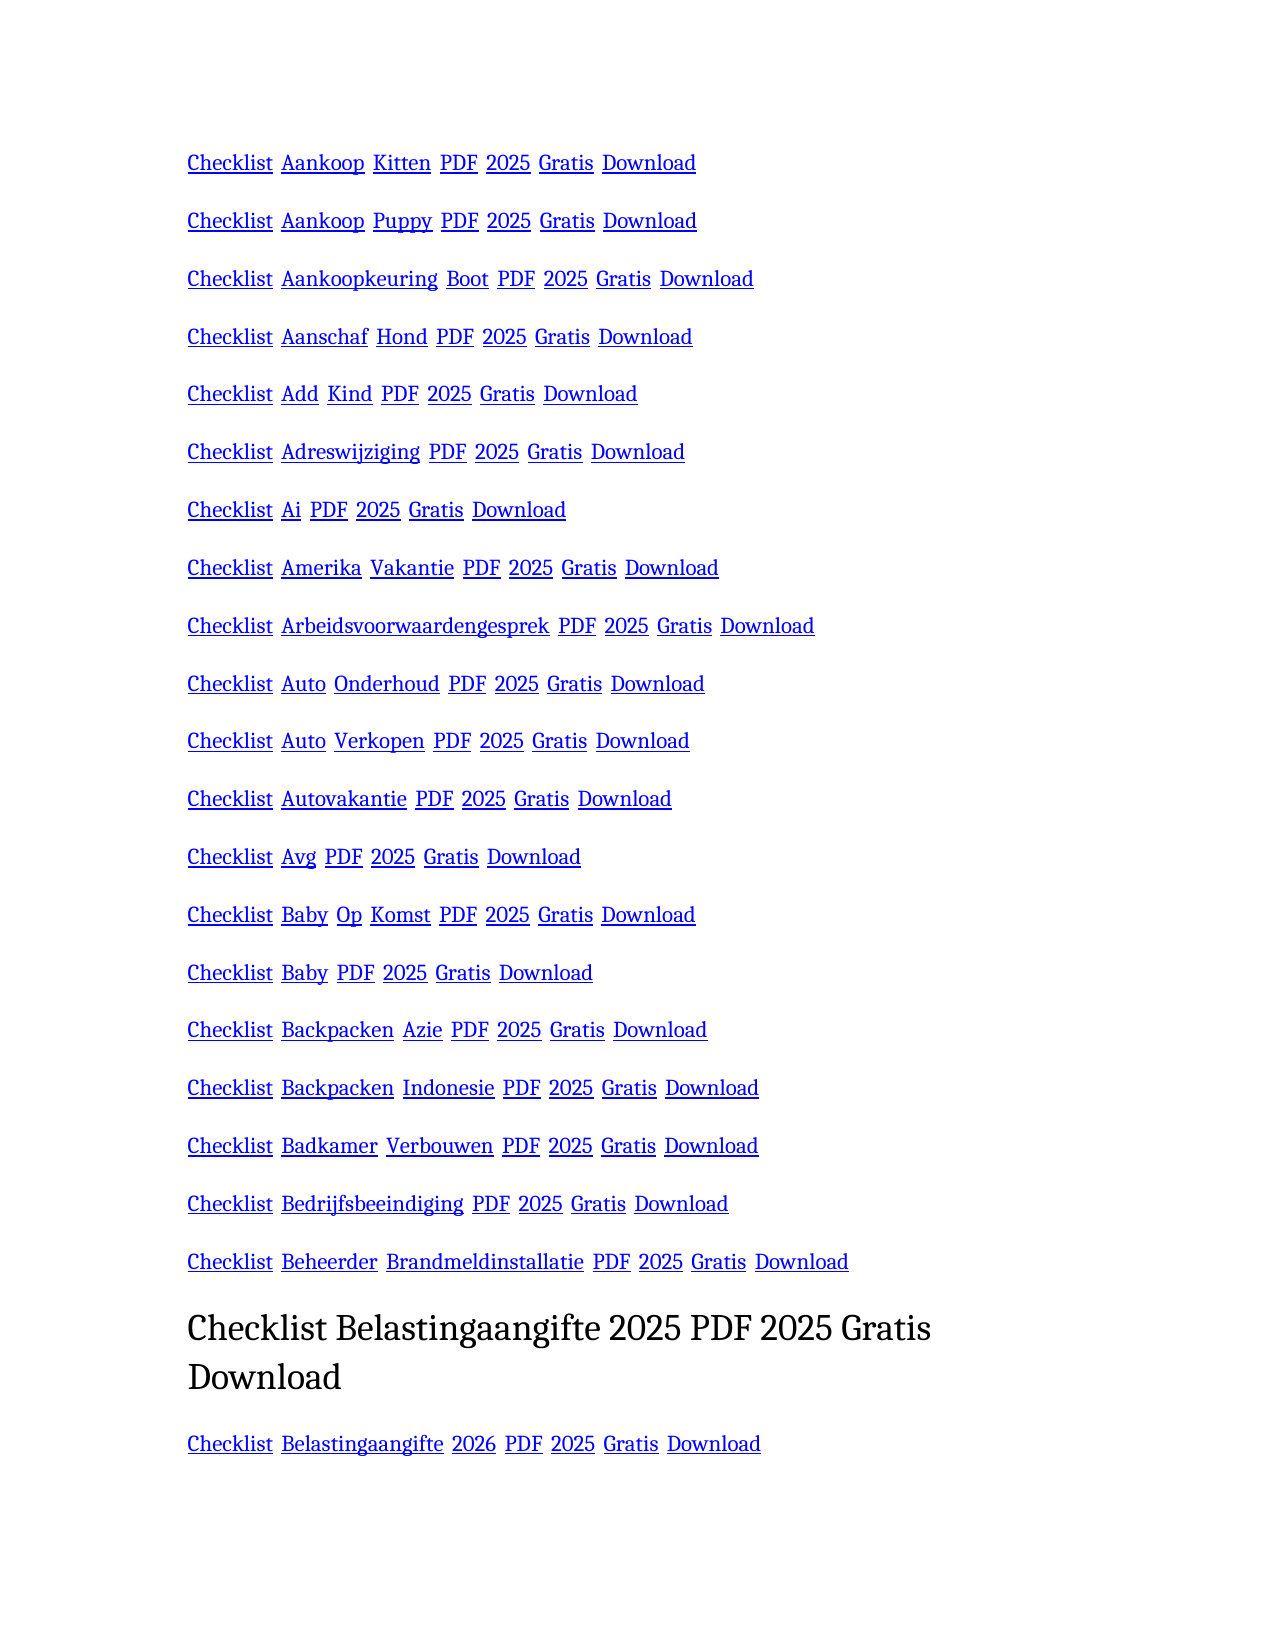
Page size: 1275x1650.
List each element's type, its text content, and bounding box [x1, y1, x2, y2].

text Checklist Belastingaangifte 2025 PDF 2025 Gratis Download [187, 1306, 1087, 1399]
text Checklist Baby PDF 2025 Gratis Download [187, 959, 1087, 986]
text Checklist Auto Verkopen PDF 2025 Gratis Download [187, 728, 1087, 754]
text Checklist Baby Op Komst PDF 2025 Gratis Download [187, 902, 1087, 928]
text Checklist Arbeidsvoorwaardengesprek PDF 2025 Gratis Download [187, 612, 1087, 639]
text Checklist Aankoopkeuring Boot PDF 2025 Gratis Download [187, 266, 1087, 292]
text Checklist Avg PDF 2025 Gratis Download [187, 844, 1087, 870]
text Checklist Auto Onderhoud PDF 2025 Gratis Download [187, 670, 1087, 697]
text Checklist Aanschaf Hond PDF 2025 Gratis Download [187, 323, 1087, 350]
text Checklist Adreswijziging PDF 2025 Gratis Download [187, 439, 1087, 465]
text Checklist Belastingaangifte 2026 PDF 2025 Gratis Download [187, 1430, 1087, 1457]
text Checklist Add Kind PDF 2025 Gratis Download [187, 381, 1087, 408]
text Checklist Badkamer Verbouwen PDF 2025 Gratis Download [187, 1133, 1087, 1159]
text Checklist Aankoop Kitten PDF 2025 Gratis Download [187, 150, 1087, 176]
text Checklist Backpacken Azie PDF 2025 Gratis Download [187, 1017, 1087, 1043]
text Checklist Aankoop Puppy PDF 2025 Gratis Download [187, 208, 1087, 234]
text Checklist Autovakantie PDF 2025 Gratis Download [187, 786, 1087, 812]
text Checklist Amerika Vakantie PDF 2025 Gratis Download [187, 555, 1087, 581]
text Checklist Beheerder Brandmeldinstallatie PDF 2025 Gratis Download [187, 1248, 1087, 1275]
text Checklist Backpacken Indonesie PDF 2025 Gratis Download [187, 1075, 1087, 1101]
text Checklist Ai PDF 2025 Gratis Download [187, 497, 1087, 523]
text Checklist Bedrijfsbeeindiging PDF 2025 Gratis Download [187, 1191, 1087, 1217]
